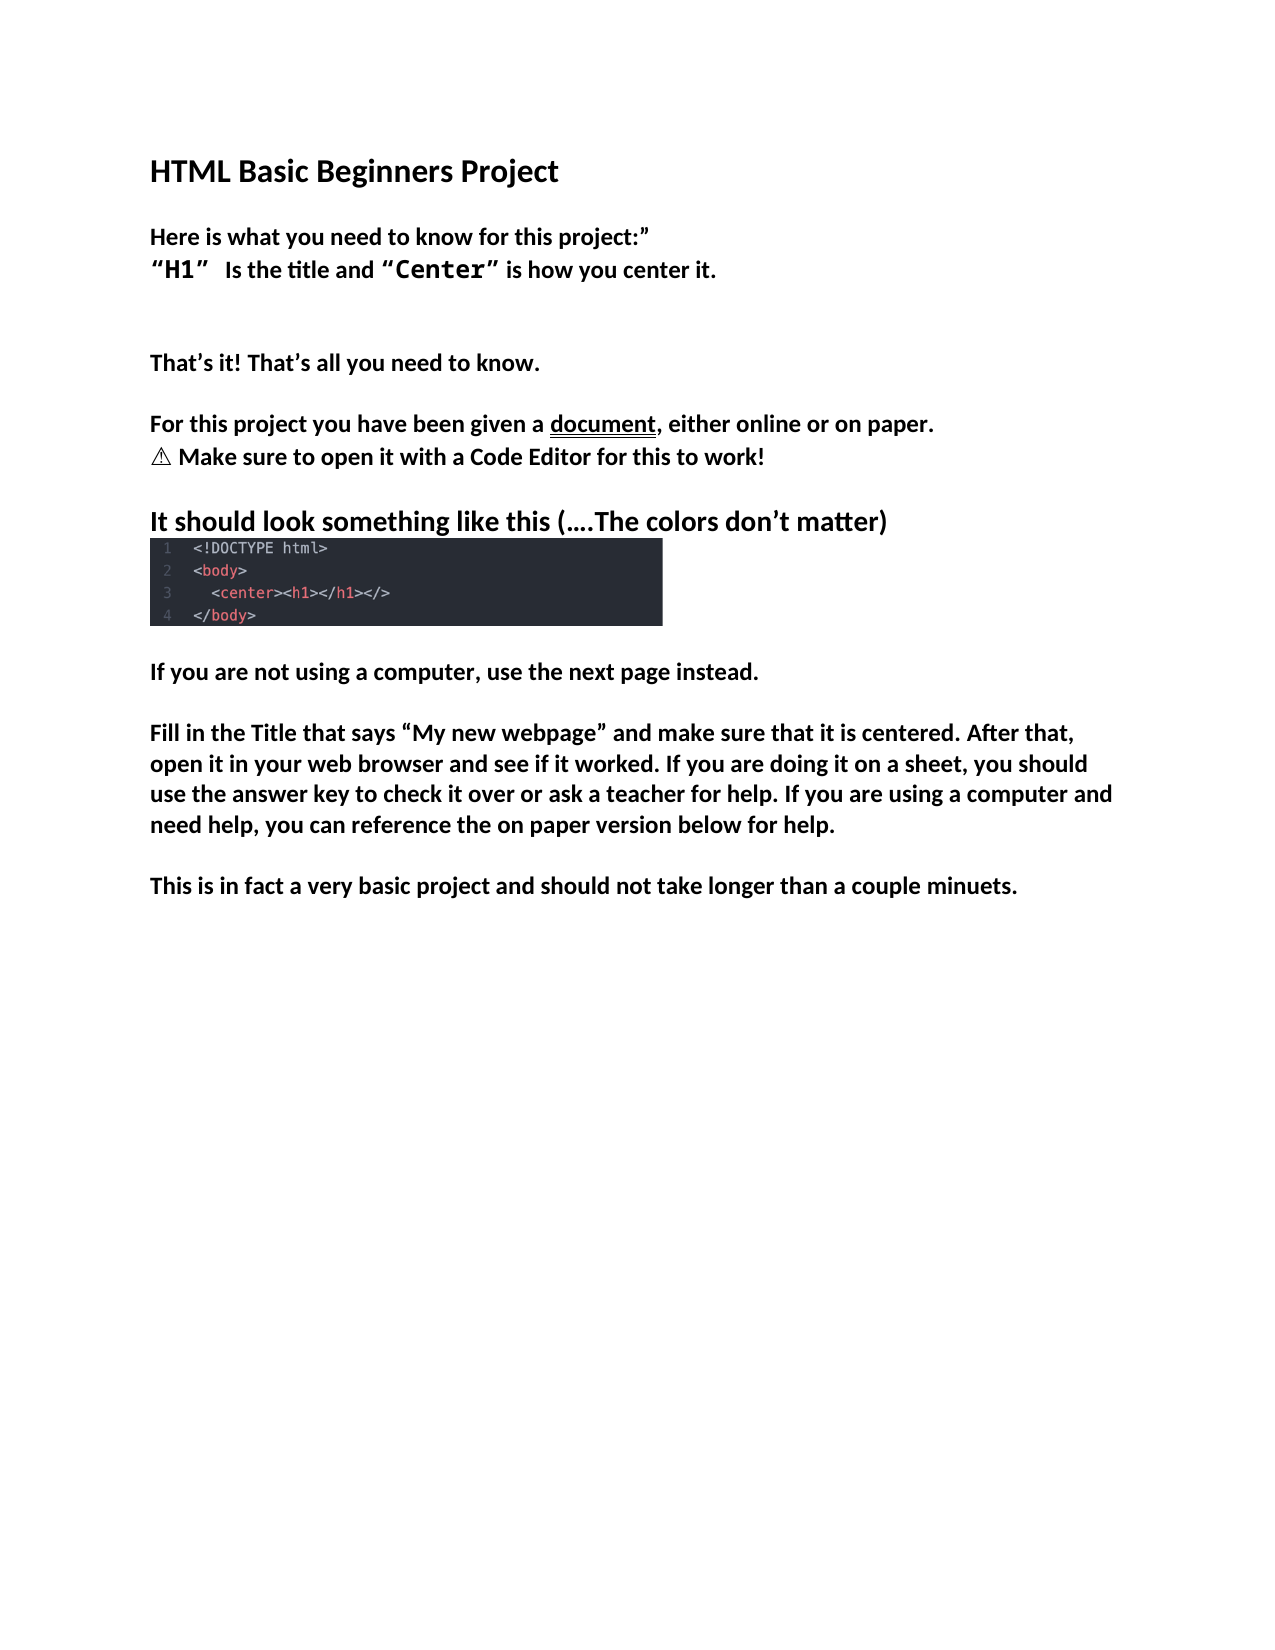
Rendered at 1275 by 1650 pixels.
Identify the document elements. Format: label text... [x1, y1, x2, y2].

picture [150, 538, 663, 626]
text “H1” Is the title and “Center” is how you center it. [150, 252, 1125, 286]
text That’s it! That’s all you need to know. [150, 347, 1125, 377]
text Fill in the Title that says “My new webpage” and make sure that it is centered. After that, open it in your web browser and see if it worked. If you are doing it on a sheet, you should use the answer key to check it over or ask a teacher for help. If you are using a computer and need help, you can reference the on paper version below for help. [150, 717, 1125, 839]
text For this project you have been given a document, either online or on paper. [150, 408, 1125, 438]
text HTML Basic Beginners Project [150, 150, 1125, 191]
text Here is what you need to know for this project:” [150, 221, 1125, 252]
text This is in fact a very basic project and should not take longer than a couple minuets. [150, 870, 1125, 900]
text If you are not using a computer, use the next page instead. [150, 656, 1125, 687]
text ️ Make sure to open it with a Code Editor for this to work! [150, 438, 1125, 472]
